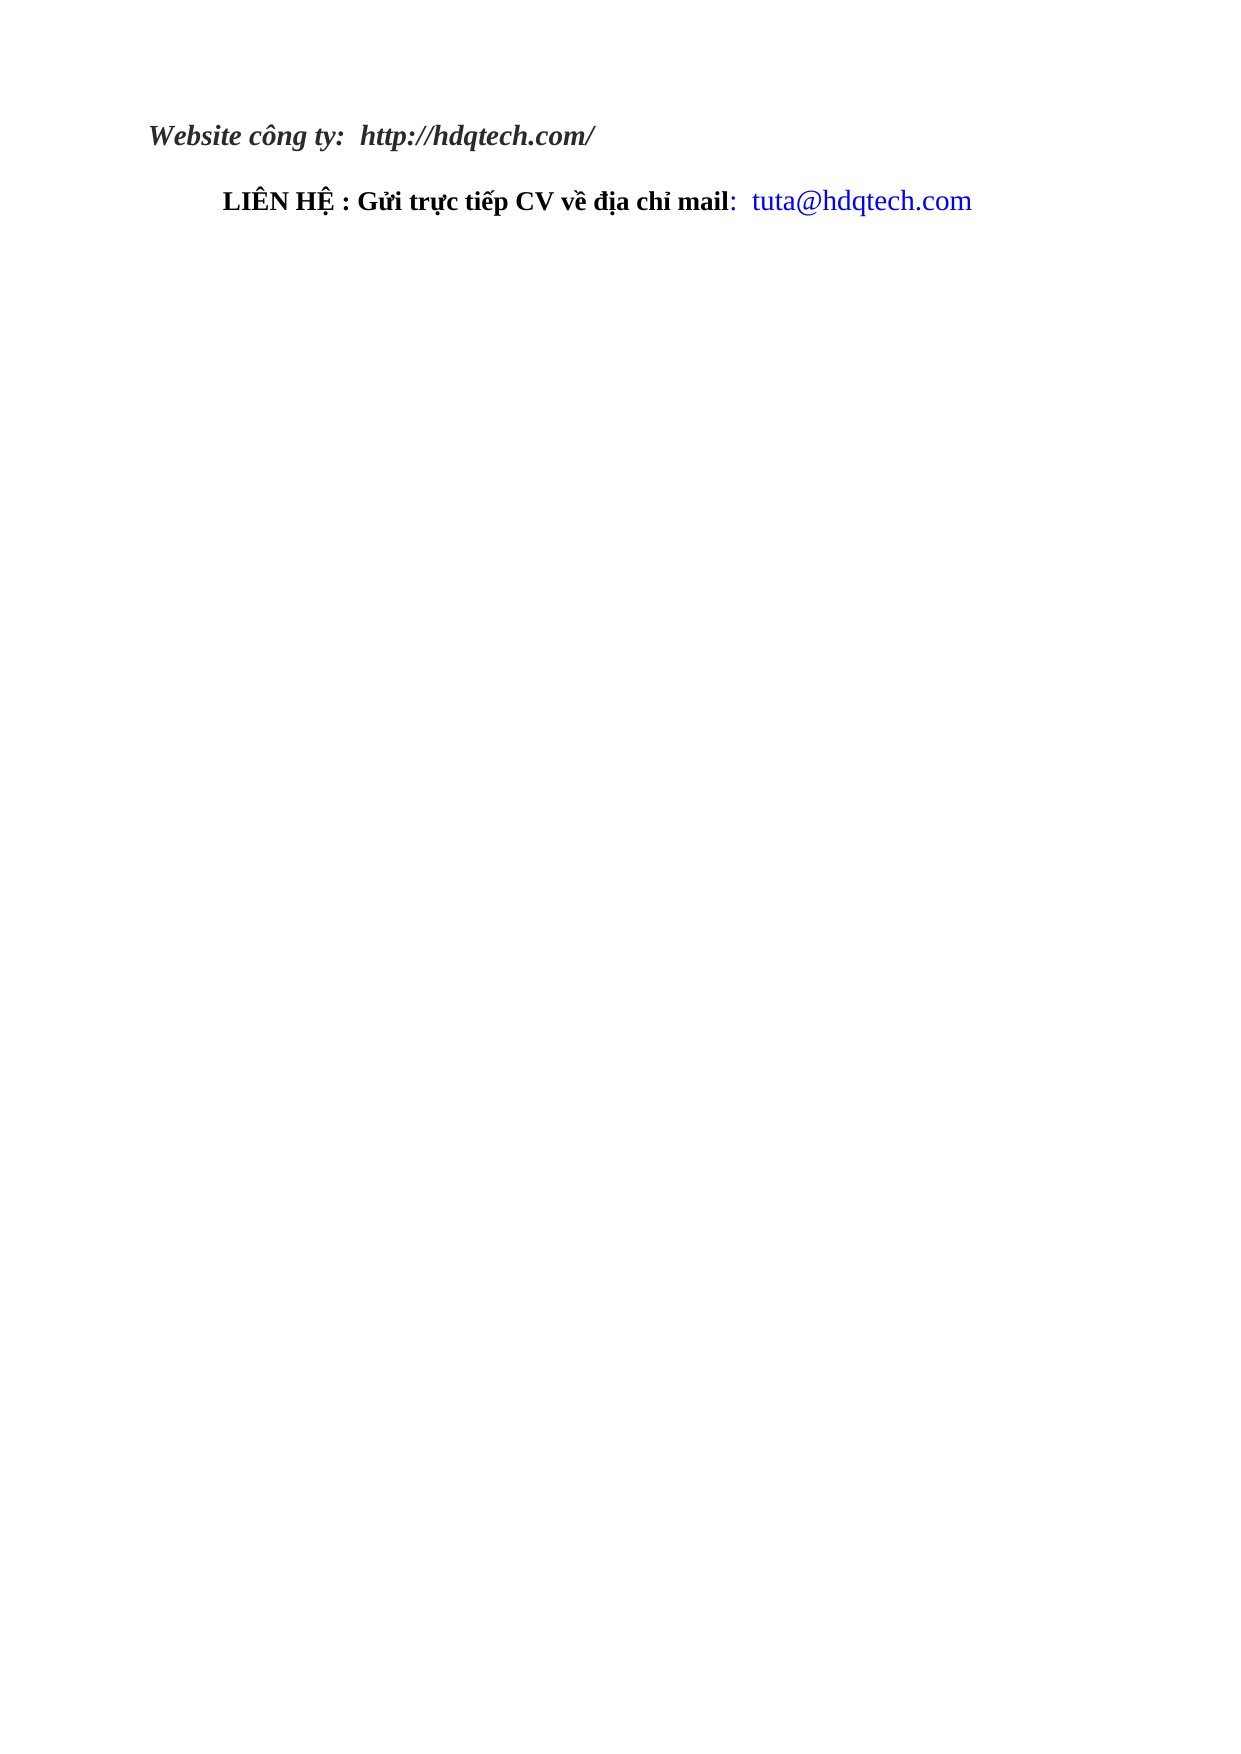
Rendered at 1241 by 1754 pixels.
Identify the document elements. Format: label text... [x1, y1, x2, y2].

text Website công ty: http://hdqtech.com/ [148, 118, 1092, 152]
list LIÊN HỆ : Gửi trực tiếp CV về địa chỉ mail: tuta@hdqtech.com [148, 183, 1092, 216]
